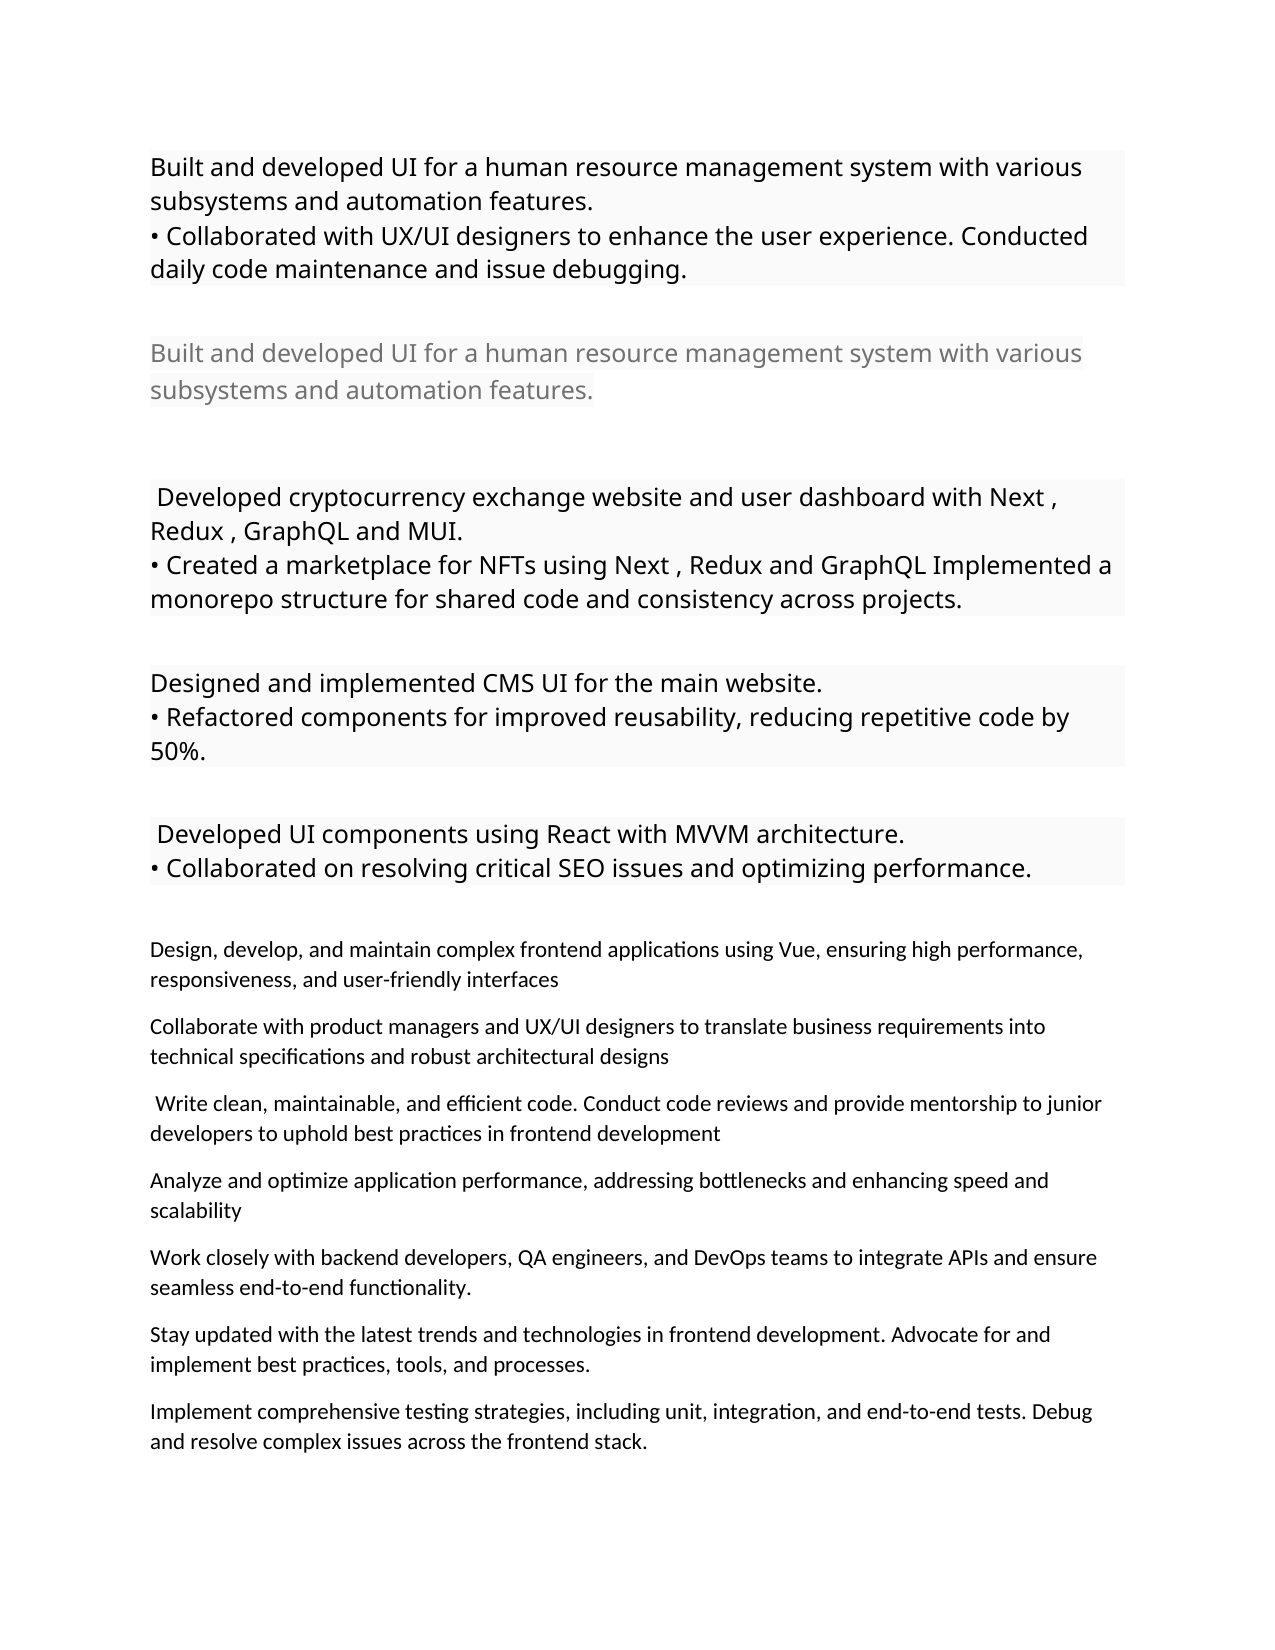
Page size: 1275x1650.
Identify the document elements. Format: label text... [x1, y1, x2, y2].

text Designed and implemented CMS UI for the main website. [150, 665, 1125, 699]
text • Collaborated on resolving critical SEO issues and optimizing performance. [150, 851, 1125, 885]
text Built and developed UI for a human resource management system with various subsystems and automation features. [150, 336, 1125, 407]
text Collaborate with product managers and UX/UI designers to translate business requirements into technical specifications and robust architectural designs [150, 1012, 1125, 1070]
text Built and developed UI for a human resource management system with various subsystems and automation features. [150, 150, 1125, 218]
text • Refactored components for improved reusability, reducing repetitive code by 50%. [150, 699, 1125, 767]
text Work closely with backend developers, QA engineers, and DevOps teams to integrate APIs and ensure seamless end-to-end functionality. [150, 1243, 1125, 1301]
text Write clean, maintainable, and efficient code. Conduct code reviews and provide mentorship to junior developers to uphold best practices in frontend development [150, 1089, 1125, 1147]
text Analyze and optimize application performance, addressing bottlenecks and enhancing speed and scalability [150, 1166, 1125, 1224]
text • Collaborated with UX/UI designers to enhance the user experience. Conducted daily code maintenance and issue debugging. [150, 218, 1125, 286]
text • Created a marketplace for NFTs using Next , Redux and GraphQL Implemented a monorepo structure for shared code and consistency across projects. [150, 548, 1125, 616]
text Developed cryptocurrency exchange website and user dashboard with Next , Redux , GraphQL and MUI. [150, 479, 1125, 548]
text Implement comprehensive testing strategies, including unit, integration, and end-to-end tests. Debug and resolve complex issues across the frontend stack. [150, 1397, 1125, 1456]
text Developed UI components using React with MVVM architecture. [150, 817, 1125, 851]
text Design, develop, and maintain complex frontend applications using Vue, ensuring high performance, responsiveness, and user-friendly interfaces [150, 935, 1125, 993]
text Stay updated with the latest trends and technologies in frontend development. Advocate for and implement best practices, tools, and processes. [150, 1320, 1125, 1378]
